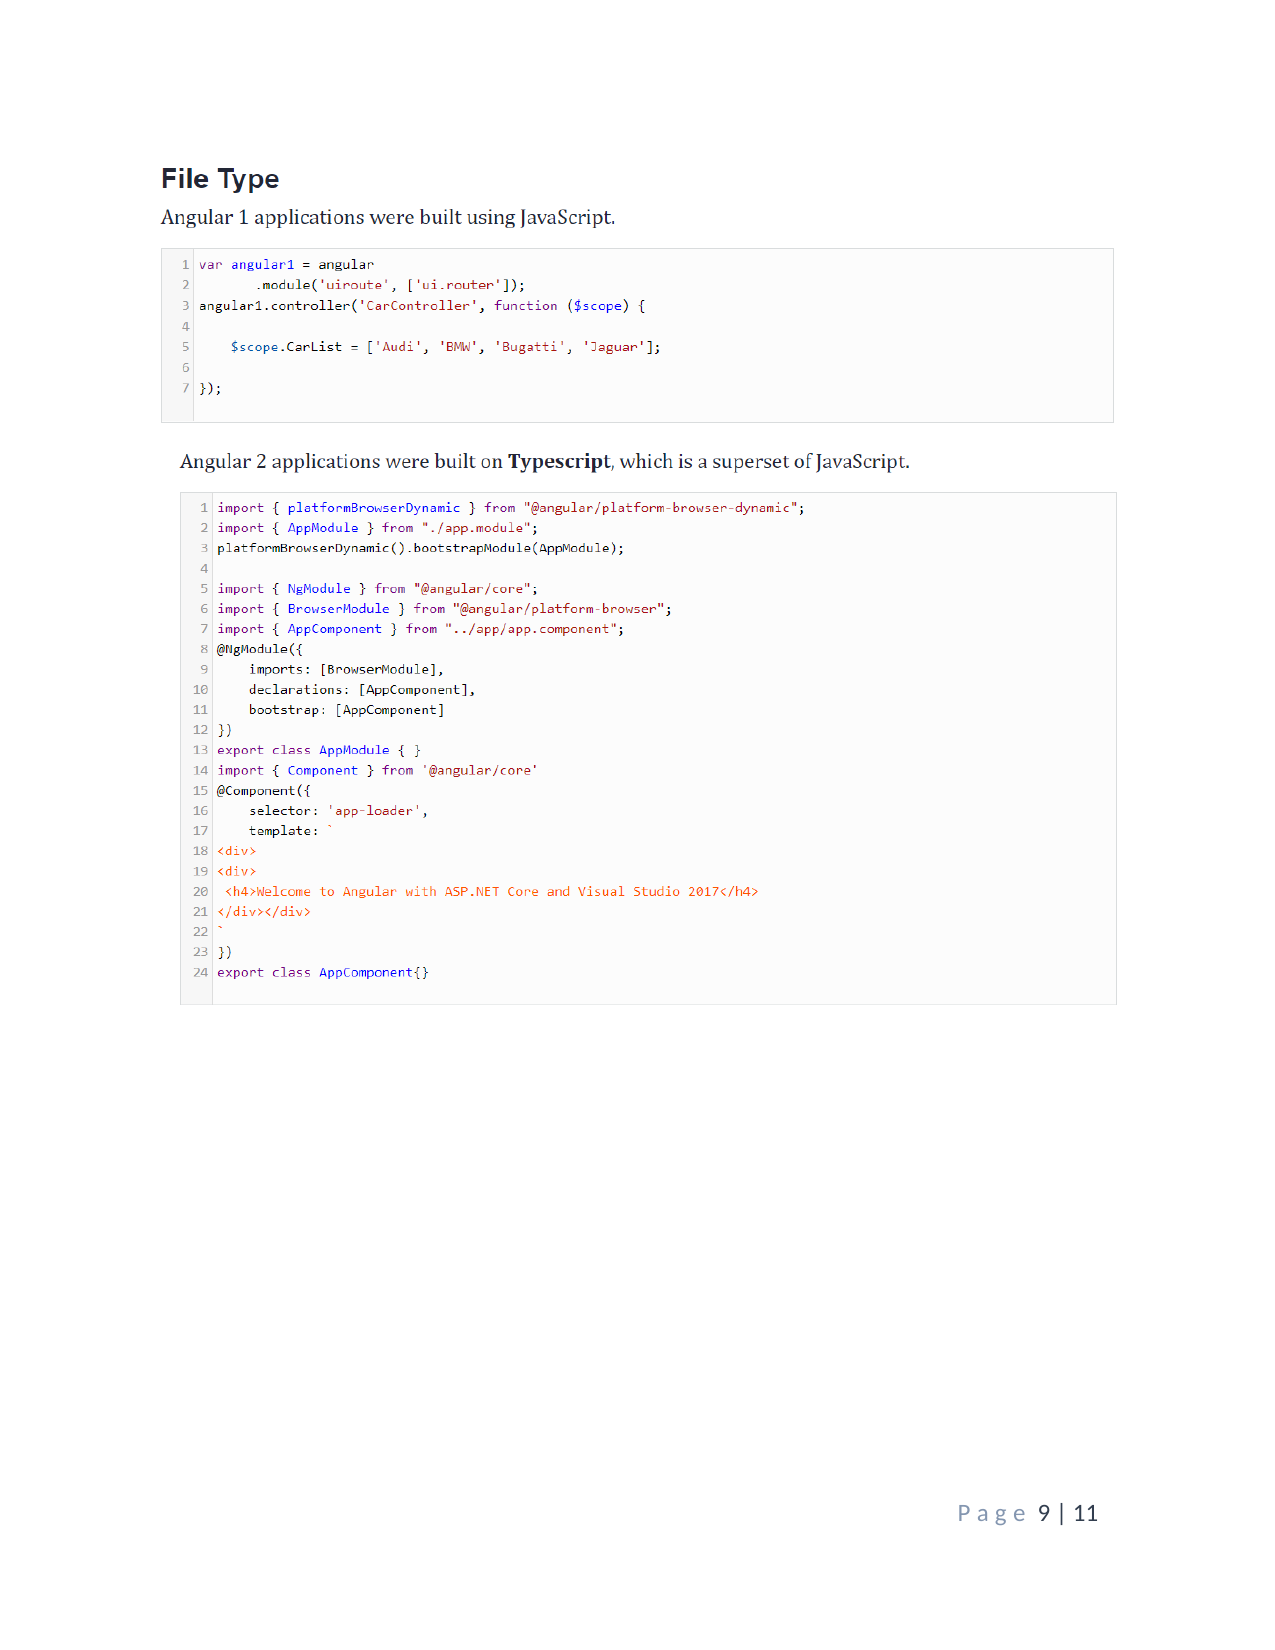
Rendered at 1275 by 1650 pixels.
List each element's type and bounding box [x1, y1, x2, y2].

picture [150, 150, 1125, 436]
picture [150, 451, 1125, 1012]
